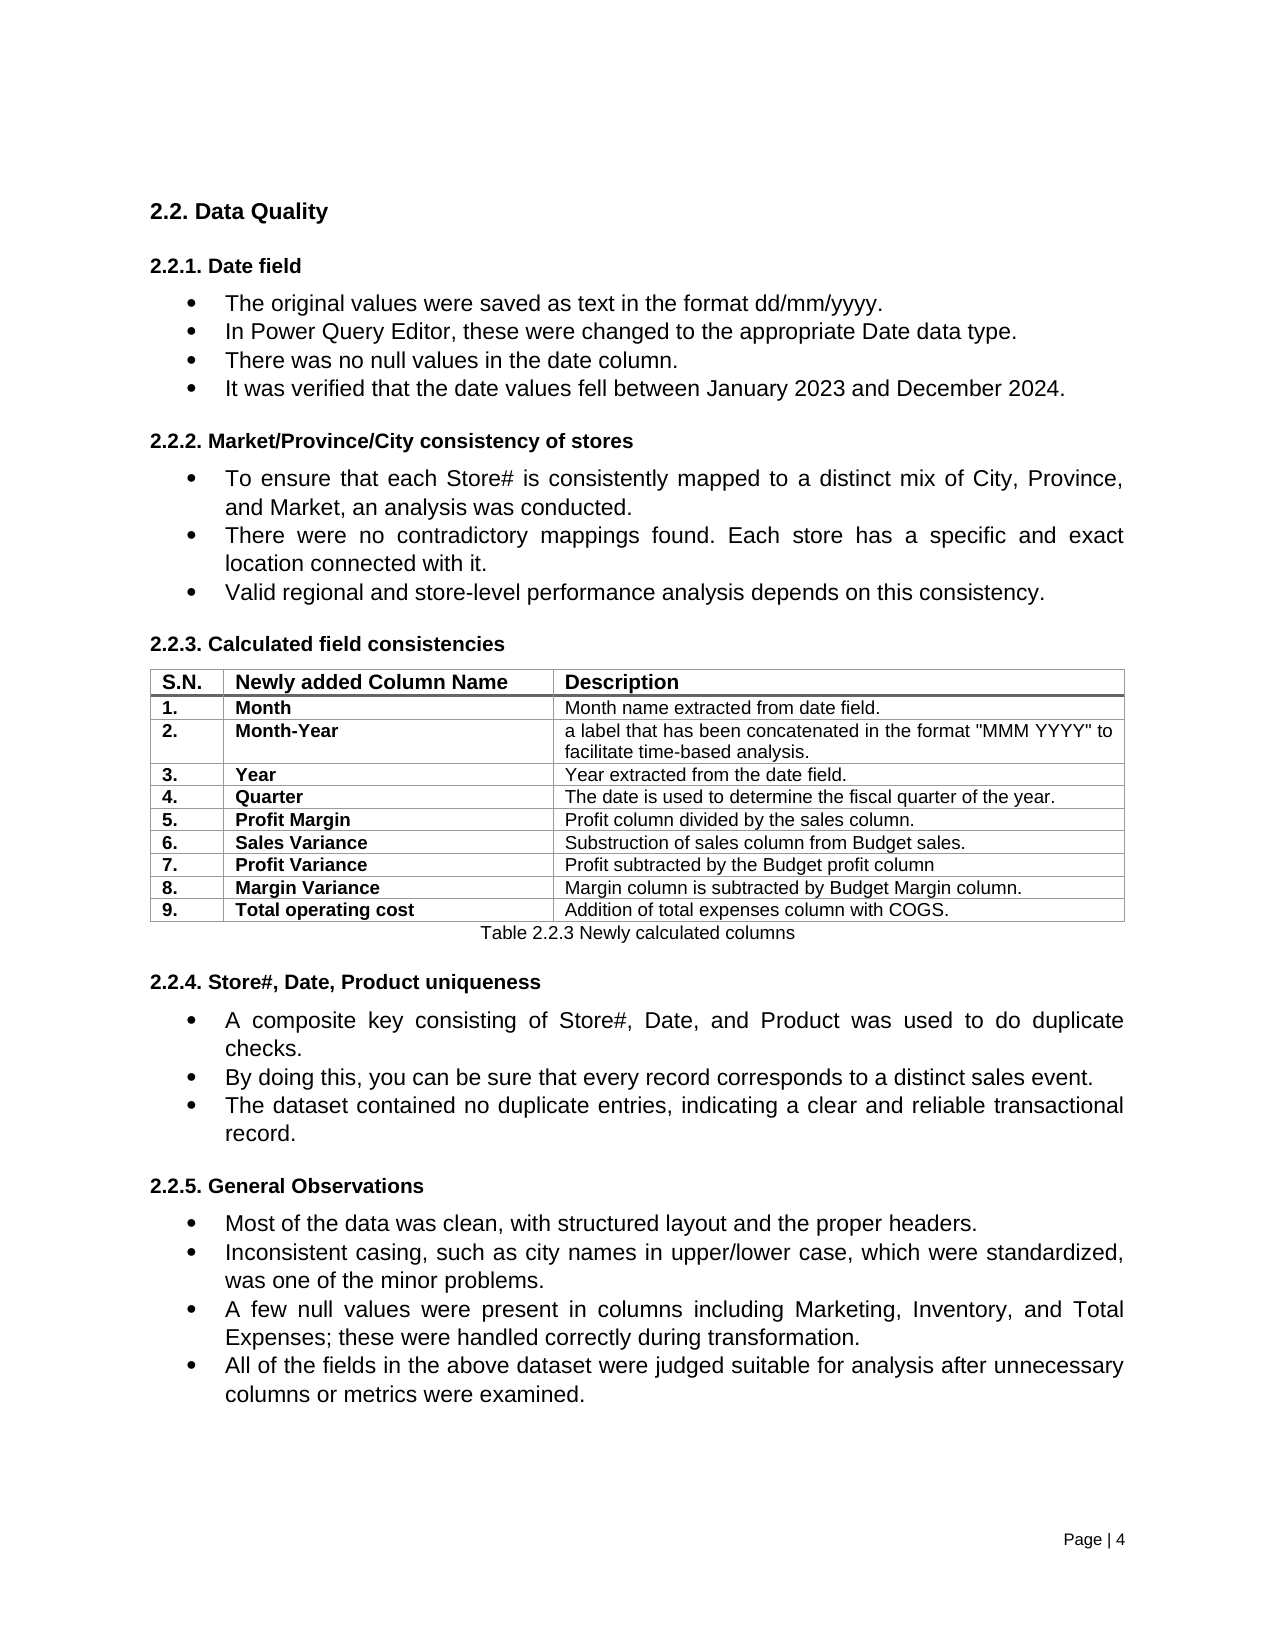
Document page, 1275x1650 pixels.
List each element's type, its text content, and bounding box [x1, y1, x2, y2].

list The original values were saved as text in the format dd/mm/yyyy. [187, 290, 1125, 316]
table_cell Month-Year [224, 720, 553, 763]
table_cell Sales Variance [224, 831, 553, 853]
list It was verified that the date values fell between January 2023 and December 2024. [187, 375, 1125, 402]
table_cell 3. [151, 764, 223, 785]
table_header Description [554, 670, 1124, 694]
subtitle General Observations [150, 1174, 1125, 1198]
table_header Newly added Column Name [224, 670, 553, 694]
list In Power Query Editor, these were changed to the appropriate Date data type. [187, 318, 1125, 345]
table_cell Margin Variance [224, 877, 553, 898]
list A composite key consisting of Store#, Date, and Product was used to do duplicate checks. [187, 1007, 1125, 1061]
subtitle Calculated field consistencies [150, 632, 1125, 656]
table_cell a label that has been concatenated in the format "MMM YYYY" to facilitate time-based analysis. [554, 720, 1124, 763]
table_cell Month name extracted from date field. [554, 697, 1124, 718]
table_cell Year extracted from the date field. [554, 764, 1124, 785]
list There was no null values in the date column. [187, 347, 1125, 373]
text Table 2.2.3 Newly calculated columns [150, 922, 1125, 943]
list The dataset contained no duplicate entries, indicating a clear and reliable transactional record. [187, 1092, 1125, 1147]
list To ensure that each Store# is consistently mapped to a distinct mix of City, Province, and Market, an analysis was conducted. [187, 465, 1125, 520]
list Most of the data was clean, with structured layout and the proper headers. [187, 1210, 1125, 1237]
table_cell 6. [151, 831, 223, 853]
table_cell 9. [151, 899, 223, 921]
subtitle Store#, Date, Product uniqueness [150, 970, 1125, 994]
table_cell Month [224, 697, 553, 718]
table_cell Profit Variance [224, 854, 553, 876]
table_cell Total operating cost [224, 899, 553, 921]
table_cell Addition of total expenses column with COGS. [554, 899, 1124, 921]
table_cell 8. [151, 877, 223, 898]
table_cell 7. [151, 854, 223, 876]
table_cell Margin column is subtracted by Budget Margin column. [554, 877, 1124, 898]
table_cell 4. [151, 786, 223, 808]
subtitle Market/Province/City consistency of stores [150, 429, 1125, 453]
table_cell Profit subtracted by the Budget profit column [554, 854, 1124, 876]
list There were no contradictory mappings found. Each store has a specific and exact location connected with it. [187, 522, 1125, 577]
table_cell Year [224, 764, 553, 785]
table_cell Substruction of sales column from Budget sales. [554, 831, 1124, 853]
list A few null values were present in columns including Marketing, Inventory, and Total Expenses; these were handled correctly during transformation. [187, 1296, 1125, 1350]
subtitle Data Quality [150, 198, 1125, 224]
list By doing this, you can be sure that every record corresponds to a distinct sales event. [187, 1063, 1125, 1090]
list Inconsistent casing, such as city names in upper/lower case, which were standardized, was one of the minor problems. [187, 1239, 1125, 1293]
list All of the fields in the above dataset were judged suitable for analysis after unnecessary columns or metrics were examined. [187, 1352, 1125, 1407]
table_cell 2. [151, 720, 223, 763]
list Valid regional and store-level performance analysis depends on this consistency. [187, 579, 1125, 605]
table_cell The date is used to determine the fiscal quarter of the year. [554, 786, 1124, 808]
table_cell Quarter [224, 786, 553, 808]
table_cell Profit Margin [224, 809, 553, 830]
table_cell 5. [151, 809, 223, 830]
subtitle Date field [150, 253, 1125, 277]
table_cell Profit column divided by the sales column. [554, 809, 1124, 830]
table_cell 1. [151, 697, 223, 718]
table_header S.N. [151, 670, 223, 694]
